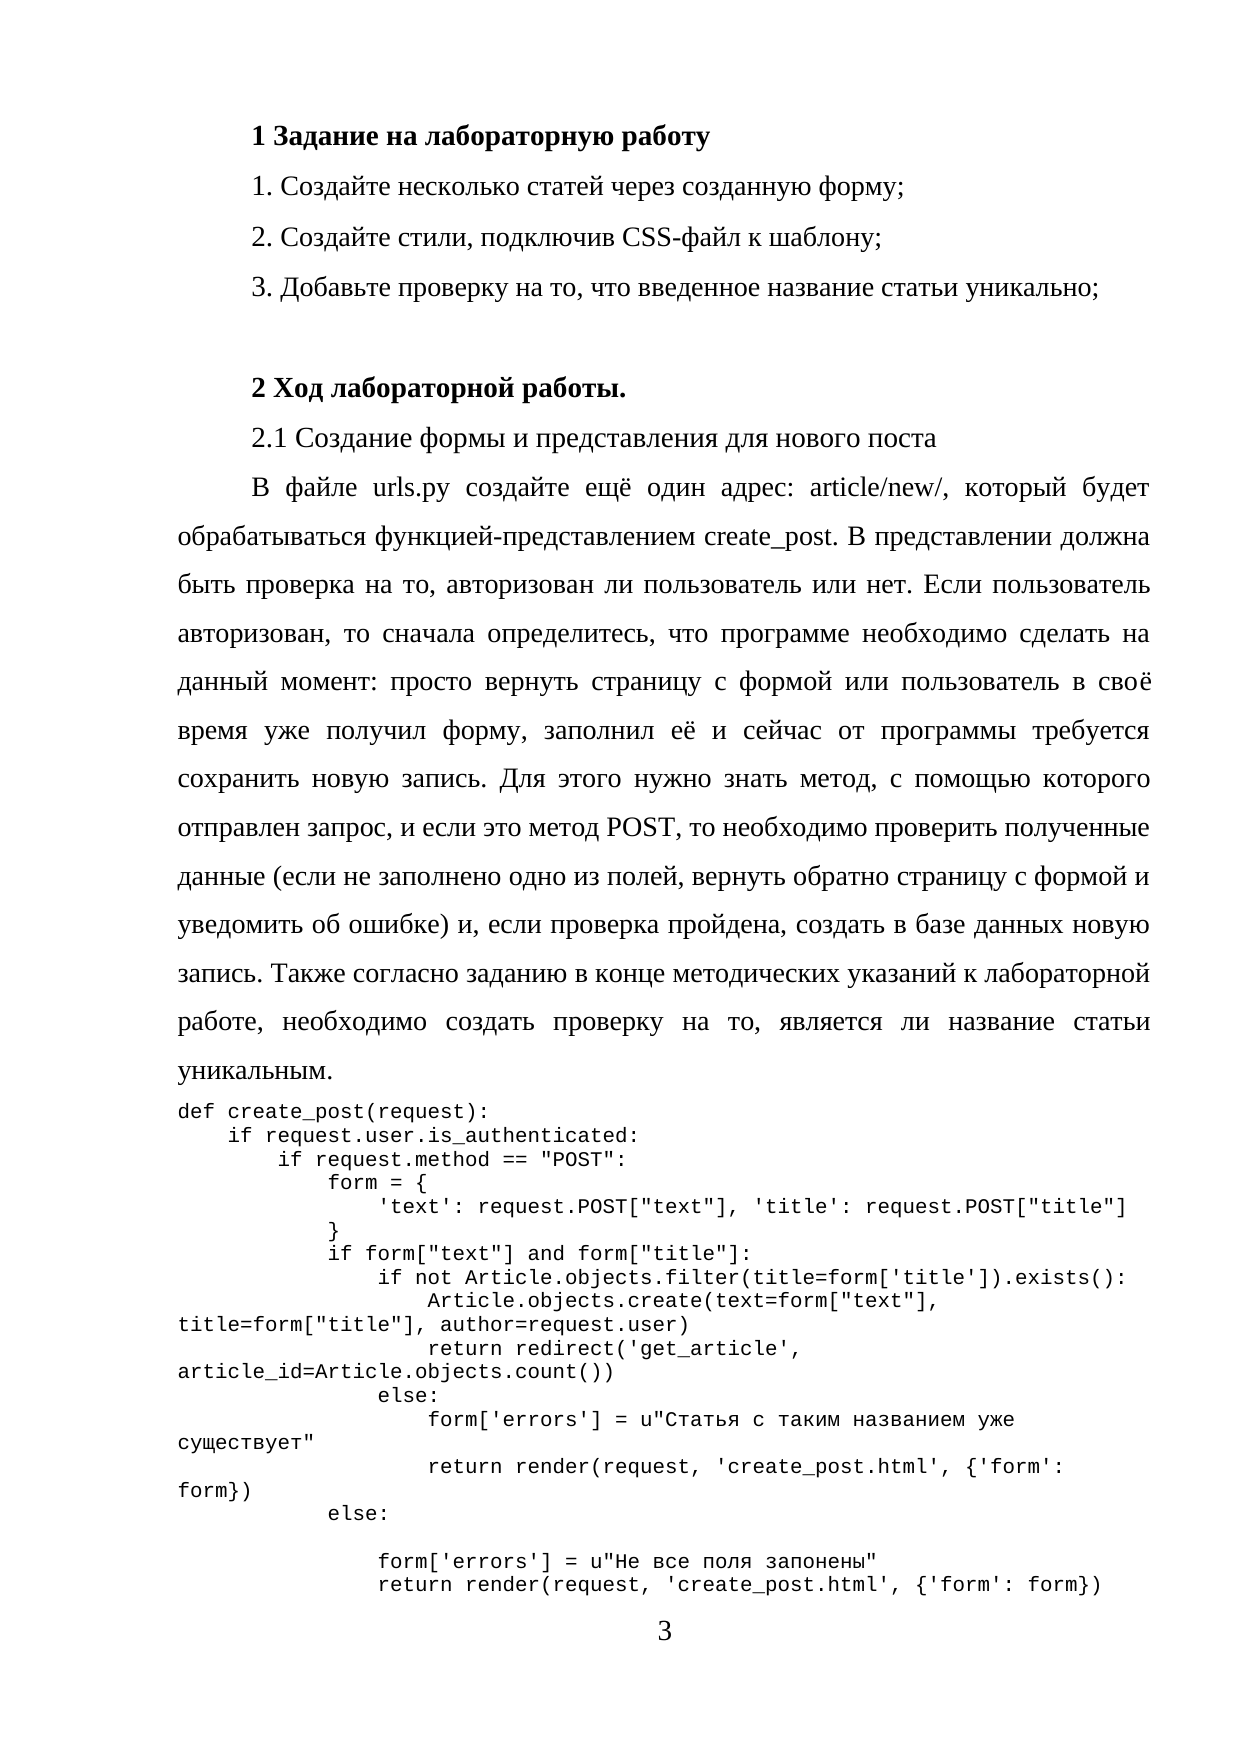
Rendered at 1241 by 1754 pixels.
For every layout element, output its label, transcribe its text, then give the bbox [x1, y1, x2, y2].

subtitle 1 Задание на лабораторную работу [177, 118, 1152, 152]
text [177, 1101, 1152, 1598]
text 2. Создайте стили, подключив CSS-файл к шаблону; [177, 219, 1152, 252]
text 3. Добавьте проверку на то, что введенное название статьи уникально; [177, 269, 1152, 303]
text В файле urls.py создайте ещё один адрес: article/new/, который будет обрабатываться функцией-представлением create_post. В представлении должна быть проверка на то, авторизован ли пользователь или нет. Если пользователь авторизован, то сначала определитесь, что программе необходимо сделать на данный момент: просто вернуть страницу с формой или пользователь в своё время уже получил форму, заполнил её и сейчас от программы требуется сохранить новую запись. Для этого нужно знать метод, с помощью которого отправлен запрос, и если это метод POST, то необходимо проверить полученные данные (если не заполнено одно из полей, вернуть обратно страницу с формой и уведомить об ошибке) и, если проверка пройдена, создать в базе данных новую запись. Также согласно заданию в конце методических указаний к лабораторной работе, необходимо создать проверку на то, является ли название статьи уникальным. [177, 470, 1152, 1085]
subtitle 2 Ход лабораторной работы. [177, 370, 1152, 403]
subtitle 2.1 Создание формы и представления для нового поста [177, 420, 1152, 453]
text 1. Создайте несколько статей через созданную форму; [177, 168, 1152, 202]
